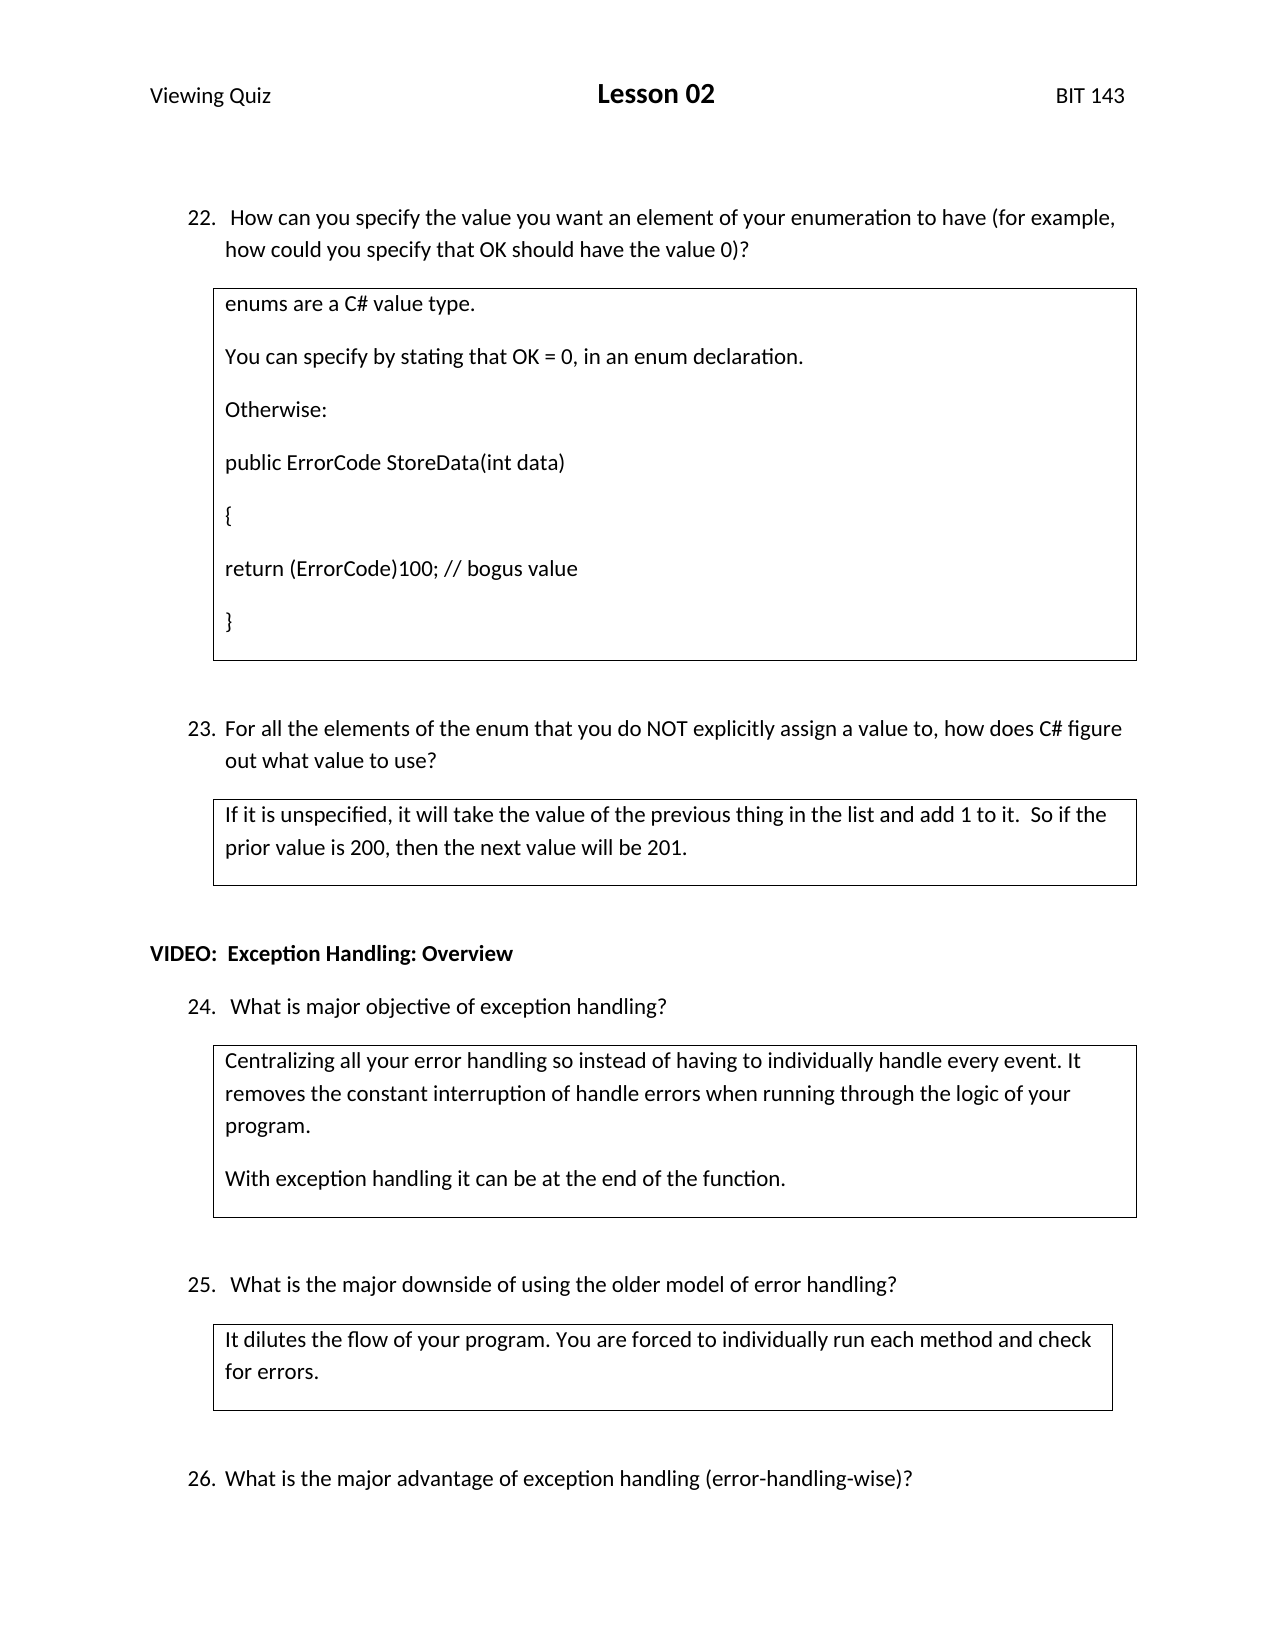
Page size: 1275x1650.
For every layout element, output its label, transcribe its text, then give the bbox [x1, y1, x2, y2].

table_header enums are a C# value type. You can specify by stating that OK = 0, in an enum declaration. Otherwise: public ErrorCode StoreData(int data) { return (ErrorCode)100; // bogus value } [214, 289, 1136, 660]
table_header It dilutes the flow of your program. You are forced to individually run each method and check for errors. [214, 1325, 1112, 1409]
list For all the elements of the enum that you do NOT explicitly assign a value to, how does C# figure out what value to use? [187, 714, 1125, 774]
list What is the major advantage of exception handling (error-handling-wise)? [187, 1464, 1125, 1492]
list How can you specify the value you want an element of your enumeration to have (for example, how could you specify that OK should have the value 0)? [187, 203, 1125, 263]
list What is the major downside of using the older model of error handling? [187, 1271, 1125, 1299]
table_header Centralizing all your error handling so instead of having to individually handle every event. It removes the constant interruption of handle errors when running through the logic of your program. With exception handling it can be at the end of the function. [214, 1046, 1136, 1217]
text VIDEO: Exception Handling: Overview [150, 939, 1125, 967]
table_header If it is unspecified, it will take the value of the previous thing in the list and add 1 to it. So if the prior value is 200, then the next value will be 201. [214, 800, 1136, 885]
list What is major objective of exception handling? [187, 992, 1125, 1020]
